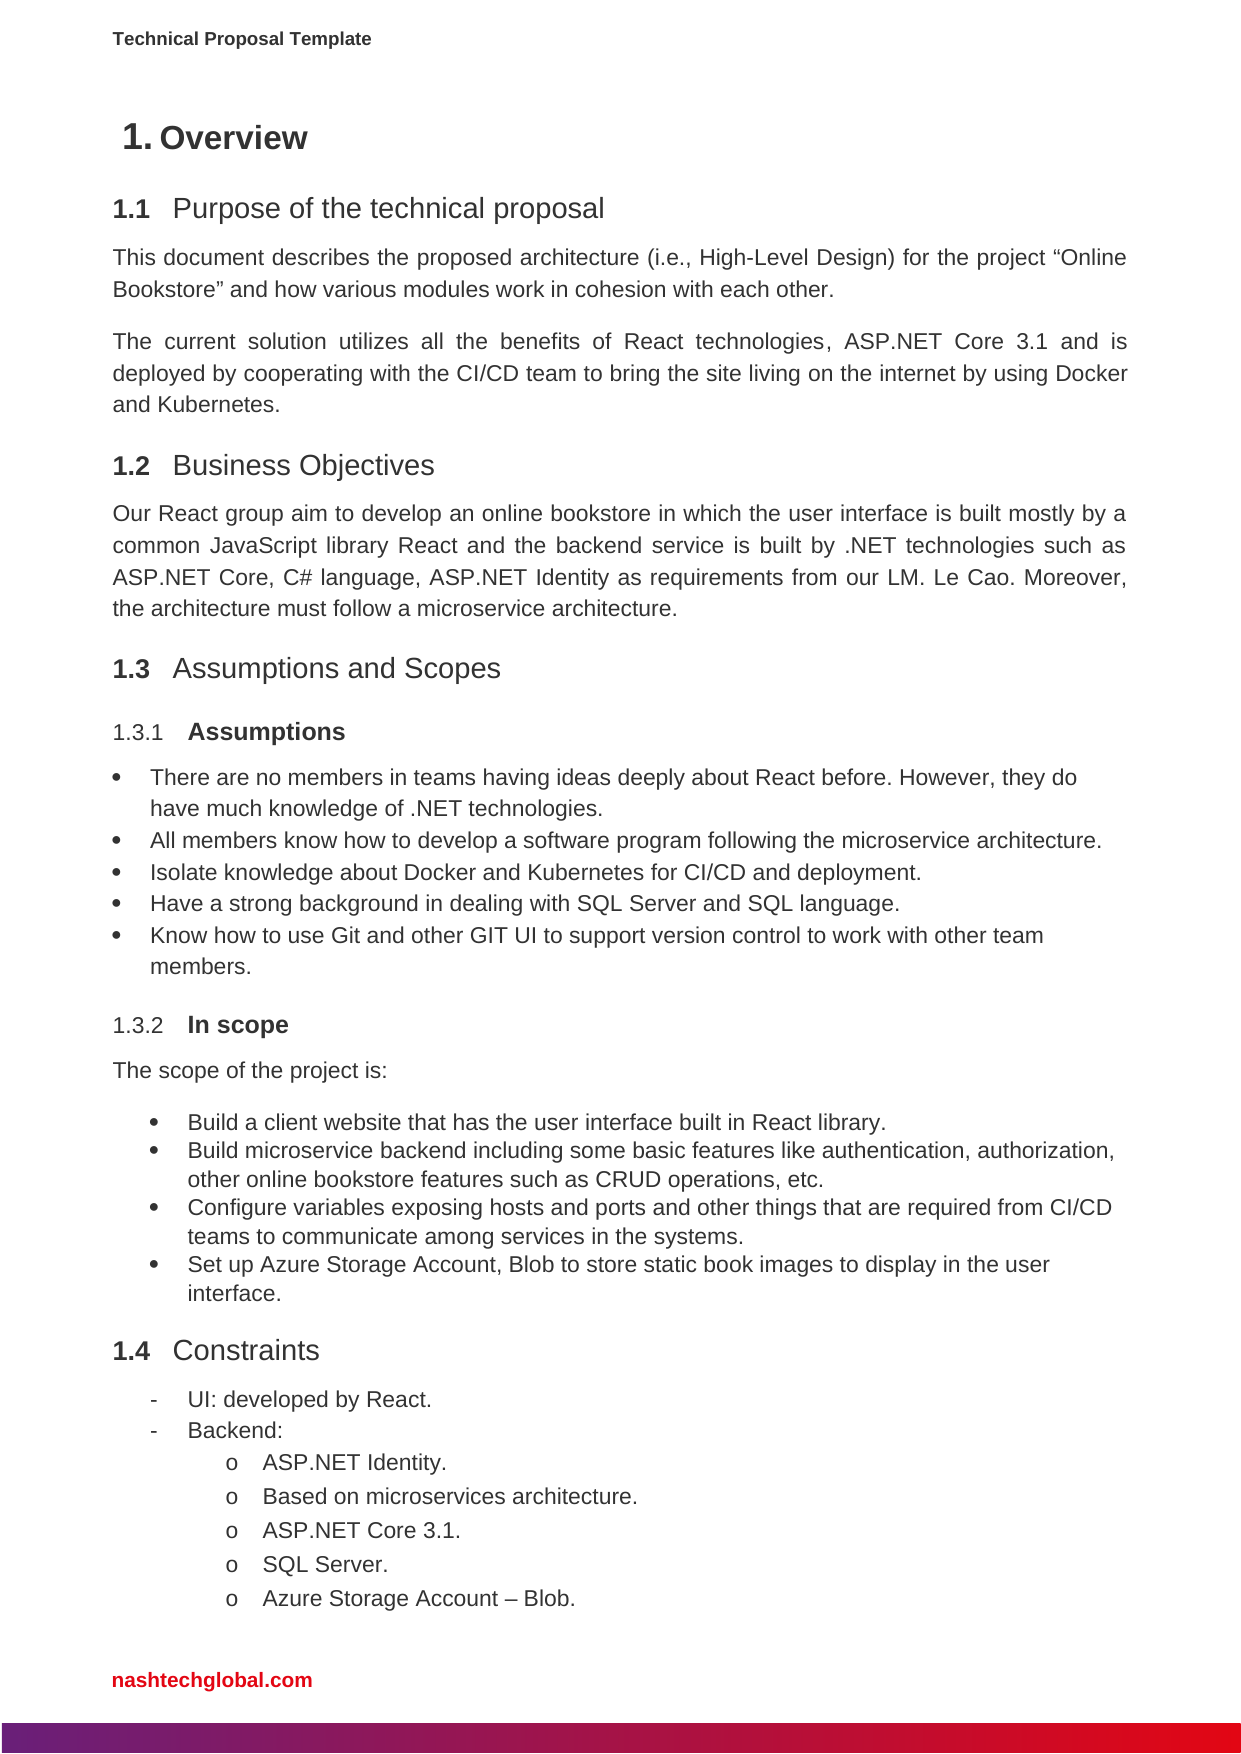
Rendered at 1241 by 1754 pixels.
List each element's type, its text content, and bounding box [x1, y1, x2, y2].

subtitle Constraints [112, 1333, 1128, 1367]
list UI: developed by React. [150, 1386, 1128, 1412]
list Have a strong background in dealing with SQL Server and SQL language. [112, 890, 1128, 916]
list Know how to use Git and other GIT UI to support version control to work with other team members. [112, 922, 1128, 979]
text Our React group aim to develop an online bookstore in which the user interface is built mostly by a common JavaScript library React and the backend service is built by .NET technologies such as ASP.NET Core, C# language, ASP.NET Identity as requirements from our LM. Le Cao. Moreover, the architecture must follow a microservice architecture. [112, 500, 1128, 621]
list Based on microservices architecture. [225, 1483, 1128, 1511]
list Build microservice backend including some basic features like authentication, authorization, other online bookstore features such as CRUD operations, etc. [150, 1137, 1128, 1192]
list Build a client website that has the user interface built in React library. [150, 1109, 1128, 1135]
list ASP.NET Identity. [225, 1449, 1128, 1477]
list ASP.NET Core 3.1. [225, 1517, 1128, 1545]
subtitle Assumptions and Scopes [112, 652, 1128, 685]
subtitle Business Objectives [112, 448, 1128, 481]
list SQL Server. [225, 1551, 1128, 1579]
subtitle Overview [122, 114, 1128, 158]
text The scope of the project is: [112, 1057, 1128, 1083]
list There are no members in teams having ideas deeply about React before. However, they do have much knowledge of .NET technologies. [112, 764, 1128, 822]
subtitle Assumptions [112, 717, 1128, 746]
list Configure variables exposing hosts and ports and other things that are required from CI/CD teams to communicate among services in the systems. [150, 1194, 1128, 1249]
subtitle In scope [112, 1010, 1128, 1038]
text The current solution utilizes all the benefits of React technologies, ASP.NET Core 3.1 and is deployed by cooperating with the CI/CD team to bring the site living on the internet by using Docker and Kubernetes. [112, 328, 1128, 417]
text This document describes the proposed architecture (i.e., High-Level Design) for the project “Online Bookstore” and how various modules work in cohesion with each other. [112, 244, 1128, 302]
list Backend: [150, 1417, 1128, 1444]
list Isolate knowledge about Docker and Kubernetes for CI/CD and deployment. [112, 858, 1128, 885]
subtitle Purpose of the technical proposal [112, 191, 1128, 225]
list All members know how to develop a software program following the microservice architecture. [112, 827, 1128, 853]
list Azure Storage Account – Blob. [225, 1585, 1128, 1613]
list Set up Azure Storage Account, Blob to store static book images to display in the user interface. [150, 1251, 1128, 1306]
